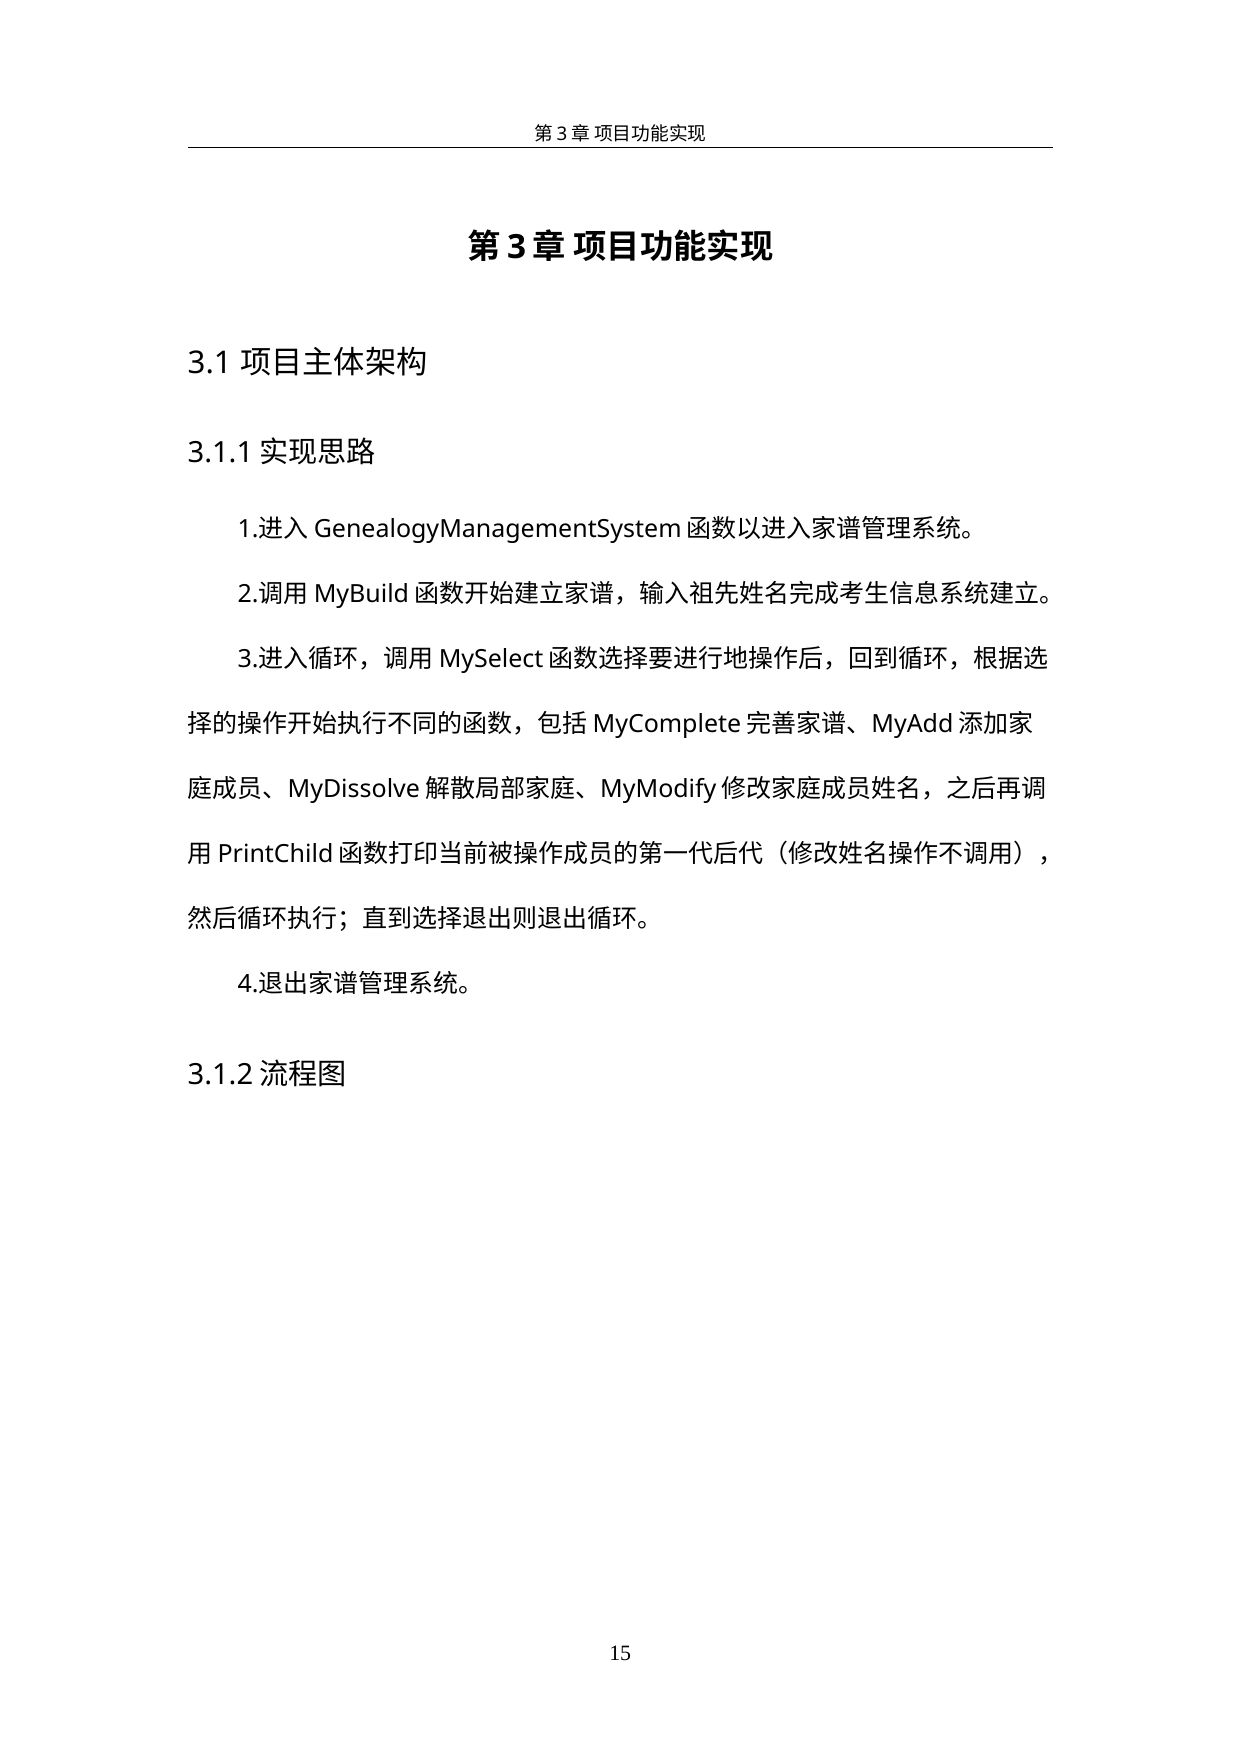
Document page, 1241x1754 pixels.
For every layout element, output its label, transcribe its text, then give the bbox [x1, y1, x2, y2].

text 1.进入GenealogyManagementSystem函数以进入家谱管理系统。 [187, 494, 1053, 559]
text 第3章 项目功能实现 [187, 212, 1053, 277]
text 3.1.1实现思路 [187, 417, 1053, 482]
text 3.进入循环，调用MySelect函数选择要进行地操作后，回到循环，根据选择的操作开始执行不同的函数，包括MyComplete完善家谱、MyAdd添加家庭成员、MyDissolve解散局部家庭、MyModify修改家庭成员姓名，之后再调用PrintChild函数打印当前被操作成员的第一代后代（修改姓名操作不调用），然后循环执行；直到选择退出则退出循环。 [187, 624, 1053, 949]
text 3.1 项目主体架构 [187, 327, 1053, 392]
text 3.1.2流程图 [187, 1039, 1053, 1104]
text 4.退出家谱管理系统。 [187, 949, 1053, 1014]
text 2.调用MyBuild函数开始建立家谱，输入祖先姓名完成考生信息系统建立。 [187, 559, 1053, 624]
